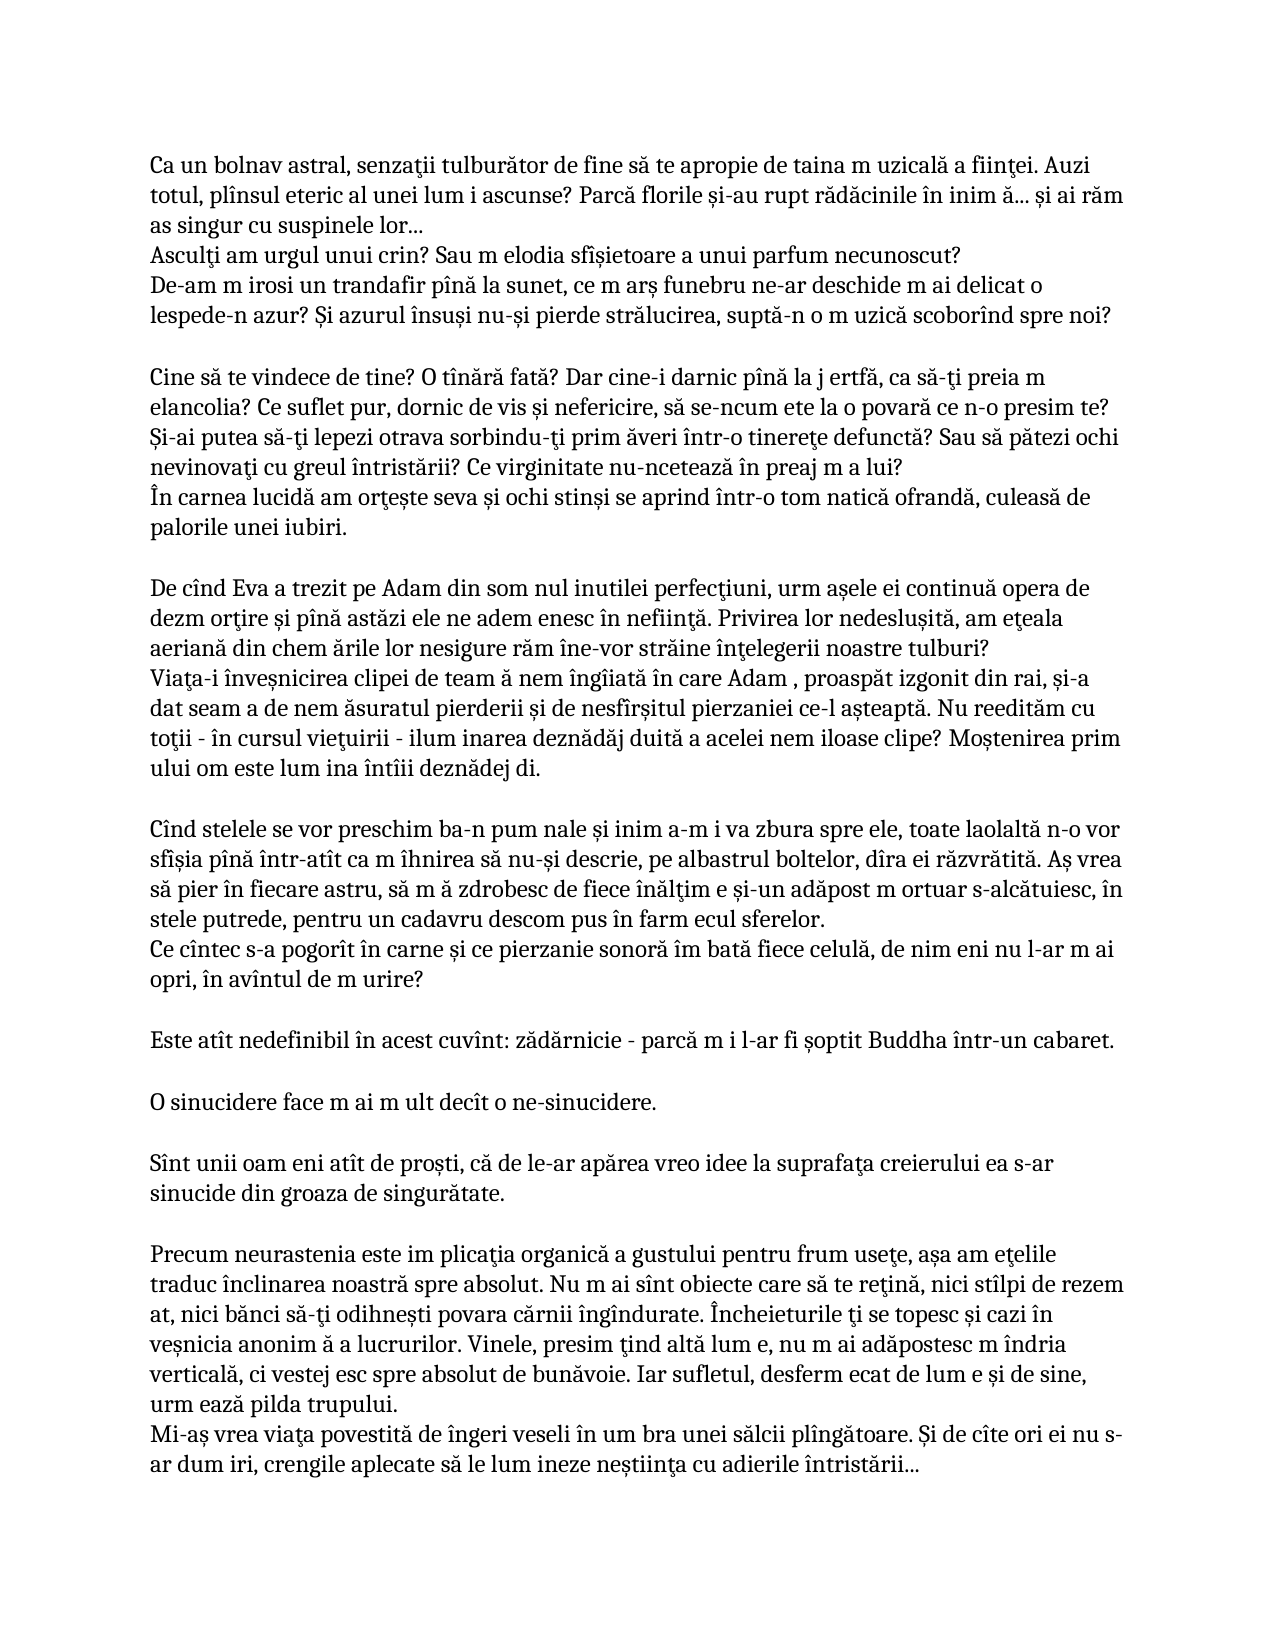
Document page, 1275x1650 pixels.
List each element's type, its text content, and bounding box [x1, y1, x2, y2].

text Cine să te vindece de tine? O tînără fată? Dar cine-i darnic pînă la j ertfă, ca să-ţi preia m elancolia? Ce suflet pur, dornic de vis şi nefericire, să se-ncum ete la o povară ce n-o presim te? Şi-ai putea să-ţi lepezi otrava sorbindu-ţi prim ăveri într-o tinereţe defunctă? Sau să pătezi ochi nevinovaţi cu greul întristării? Ce virginitate nu-ncetează în preaj m a lui? [150, 361, 1125, 481]
text Ca un bolnav astral, senzaţii tulburător de fine să te apropie de taina m uzicală a fiinţei. Auzi totul, plînsul eteric al unei lum i ascunse? Parcă florile şi-au rupt rădăcinile în inim ă... şi ai răm as singur cu suspinele lor... [150, 150, 1125, 240]
text Precum neurastenia este im plicaţia organică a gustului pentru frum useţe, aşa am eţelile traduc înclinarea noastră spre absolut. Nu m ai sînt obiecte care să te reţină, nici stîlpi de rezem at, nici bănci să-ţi odihneşti povara cărnii îngîndurate. Încheieturile ţi se topesc şi cazi în veşnicia anonim ă a lucrurilor. Vinele, presim ţind altă lum e, nu m ai adăpostesc m îndria verticală, ci vestej esc spre absolut de bunăvoie. Iar sufletul, desferm ecat de lum e şi de sine, urm ează pilda trupului. [150, 1239, 1125, 1419]
text Mi-aş vrea viaţa povestită de îngeri veseli în um bra unei sălcii plîngătoare. Şi de cîte ori ei nu s-ar dum iri, crengile aplecate să le lum ineze neştiinţa cu adierile întristării... [150, 1419, 1125, 1479]
text Cînd stelele se vor preschim ba-n pum nale şi inim a-m i va zbura spre ele, toate laolaltă n-o vor sfîşia pînă într-atît ca m îhnirea să nu-şi descrie, pe albastrul boltelor, dîra ei răzvrătită. Aş vrea să pier în fiecare astru, să m ă zdrobesc de fiece înălţim e şi-un adăpost m ortuar s-alcătuiesc, în stele putrede, pentru un cadavru descom pus în farm ecul sferelor. [150, 814, 1125, 934]
text Ce cîntec s-a pogorît în carne şi ce pierzanie sonoră îm bată fiece celulă, de nim eni nu l-ar m ai opri, în avîntul de m urire? [150, 934, 1125, 994]
text În carnea lucidă am orţeşte seva şi ochi stinşi se aprind într-o tom natică ofrandă, culeasă de palorile unei iubiri. [150, 481, 1125, 541]
text De-am m irosi un trandafir pînă la sunet, ce m arş funebru ne-ar deschide m ai delicat o lespede-n azur? Şi azurul însuşi nu-şi pierde strălucirea, suptă-n o m uzică scoborînd spre noi? [150, 270, 1125, 330]
text De cînd Eva a trezit pe Adam din som nul inutilei perfecţiuni, urm aşele ei continuă opera de dezm orţire şi pînă astăzi ele ne adem enesc în nefiinţă. Privirea lor nedesluşită, am eţeala aeriană din chem ările lor nesigure răm îne-vor străine înţelegerii noastre tulburi? [150, 572, 1125, 662]
text Este atît nedefinibil în acest cuvînt: zădărnicie - parcă m i l-ar fi şoptit Buddha într-un cabaret. [150, 1025, 1125, 1055]
text Sînt unii oam eni atît de proşti, că de le-ar apărea vreo idee la suprafaţa creierului ea s-ar sinucide din groaza de singurătate. [150, 1147, 1125, 1207]
text Asculţi am urgul unui crin? Sau m elodia sfîşietoare a unui parfum necunoscut? [150, 240, 1125, 270]
text Viaţa-i înveşnicirea clipei de team ă nem îngîiată în care Adam , proaspăt izgonit din rai, şi-a dat seam a de nem ăsuratul pierderii şi de nesfîrşitul pierzaniei ce-l aşteaptă. Nu reedităm cu toţii - în cursul vieţuirii - ilum inarea deznădăj duită a acelei nem iloase clipe? Moştenirea prim ului om este lum ina întîii deznădej di. [150, 662, 1125, 782]
text O sinucidere face m ai m ult decît o ne-sinucidere. [150, 1086, 1125, 1116]
